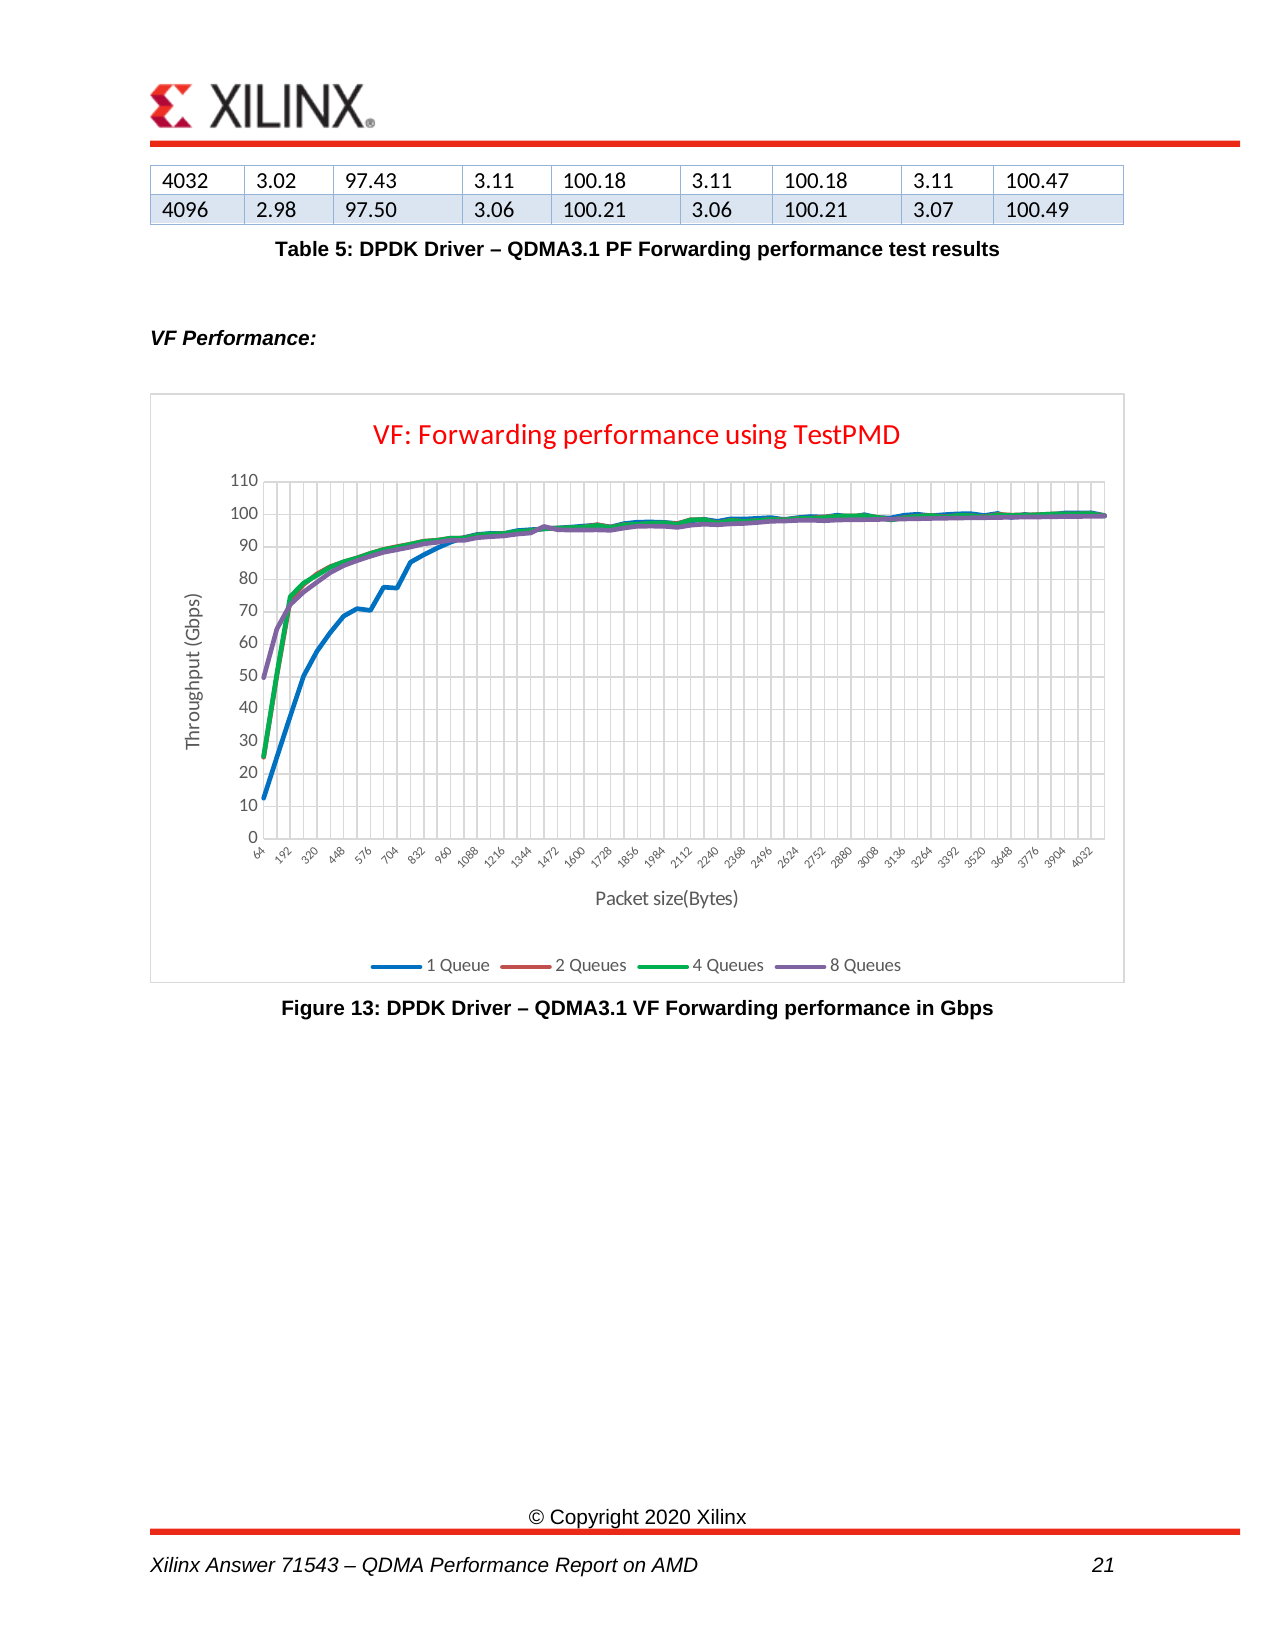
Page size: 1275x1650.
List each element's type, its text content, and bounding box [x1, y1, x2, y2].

table_cell 3.11 [902, 166, 993, 194]
table_cell 97.43 [334, 166, 462, 194]
table_cell 3.06 [463, 195, 551, 223]
table_cell 3.06 [681, 195, 772, 223]
table_cell 100.18 [552, 166, 680, 194]
table_cell 4096 [151, 195, 244, 223]
picture [150, 73, 377, 141]
table_cell 3.07 [902, 195, 993, 223]
table_cell 2.98 [245, 195, 333, 223]
table_cell 3.02 [245, 166, 333, 194]
table_cell 100.49 [994, 195, 1123, 223]
table_cell 97.50 [334, 195, 462, 223]
subtitle VF Performance: [150, 326, 1125, 349]
table_cell 100.21 [552, 195, 680, 223]
text Table 5: DPDK Driver – QDMA3.1 PF Forwarding performance test results [150, 237, 1125, 261]
text Figure 13: DPDK Driver – QDMA3.1 VF Forwarding performance in Gbps [150, 996, 1125, 1020]
table_cell 100.47 [994, 166, 1123, 194]
table_cell 100.21 [773, 195, 901, 223]
table_cell 3.11 [463, 166, 551, 194]
table_cell 4032 [151, 166, 244, 194]
table_cell 3.11 [681, 166, 772, 194]
table_cell 100.18 [773, 166, 901, 194]
